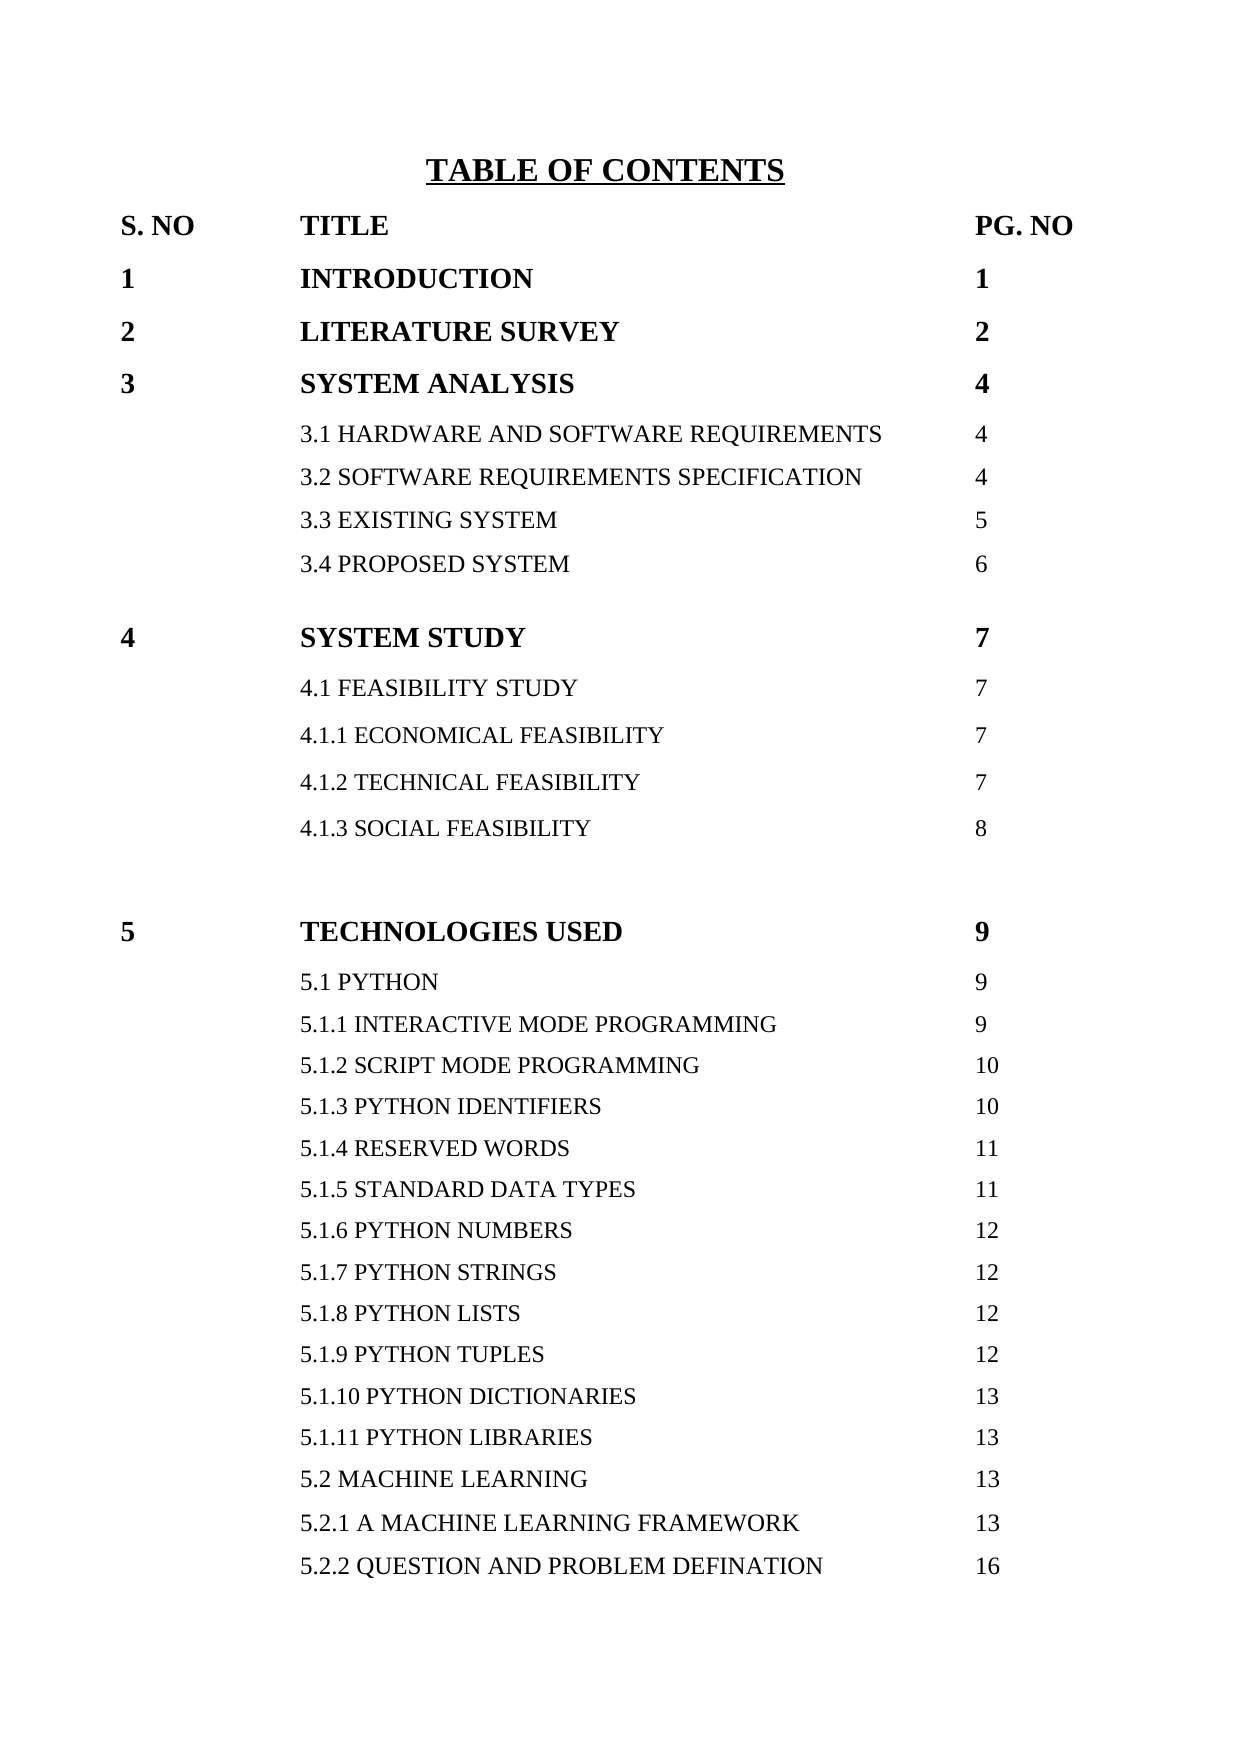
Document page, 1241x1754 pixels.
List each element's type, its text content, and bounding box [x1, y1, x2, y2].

text 4.1 FEASIBILITY STUDY 7 [120, 673, 1090, 702]
text 3 SYSTEM ANALYSIS 4 [120, 366, 1090, 400]
text 4.1.3 SOCIAL FEASIBILITY 8 [120, 814, 1090, 842]
text 5.1.11 PYTHON LIBRARIES 13 [300, 1423, 1033, 1451]
text 5.1.7 PYTHON STRINGS 12 [300, 1258, 1033, 1285]
text 1 INTRODUCTION 1 [120, 261, 1090, 294]
text 3.4 PROPOSED SYSTEM 6 [225, 549, 1033, 577]
text 5.1.5 STANDARD DATA TYPES 11 [300, 1175, 1033, 1203]
text 5.2.1 A MACHINE LEARNING FRAMEWORK 13 [300, 1508, 1033, 1536]
text 5 TECHNOLOGIES USED 9 [120, 914, 1090, 947]
text 3.1 HARDWARE AND SOFTWARE REQUIREMENTS 4 [225, 419, 1033, 448]
text 4 SYSTEM STUDY 7 [120, 621, 1090, 654]
text 4.1.2 TECHNICAL FEASIBILITY 7 [120, 768, 1090, 796]
text 5.1.1 INTERACTIVE MODE PROGRAMMING 9 [300, 1010, 1033, 1037]
text 5.1.3 PYTHON IDENTIFIERS 10 [300, 1092, 1033, 1120]
text TABLE OF CONTENTS [120, 150, 1090, 188]
text 3.2 SOFTWARE REQUIREMENTS SPECIFICATION 4 [300, 462, 1033, 491]
text S. NO TITLE PG. NO [120, 208, 1090, 242]
text 5.1.6 PYTHON NUMBERS 12 [300, 1216, 1033, 1244]
text 4.1.1 ECONOMICAL FEASIBILITY 7 [120, 721, 1090, 749]
text 3.3 EXISTING SYSTEM 5 [225, 506, 1033, 534]
text 5.1.8 PYTHON LISTS 12 [300, 1299, 1033, 1327]
text 5.1.4 RESERVED WORDS 11 [300, 1134, 1033, 1161]
text 5.2.2 QUESTION AND PROBLEM DEFINATION 16 [300, 1551, 1033, 1579]
text 5.1.2 SCRIPT MODE PROGRAMMING 10 [300, 1051, 1033, 1079]
text 5.1.9 PYTHON TUPLES 12 [300, 1341, 1033, 1368]
text 5.2 MACHINE LEARNING 13 [300, 1464, 1033, 1493]
text 5.1 PYTHON 9 [300, 967, 1033, 995]
text 5.1.10 PYTHON DICTIONARIES 13 [300, 1382, 1033, 1409]
text 2 LITERATURE SURVEY 2 [120, 314, 1090, 347]
